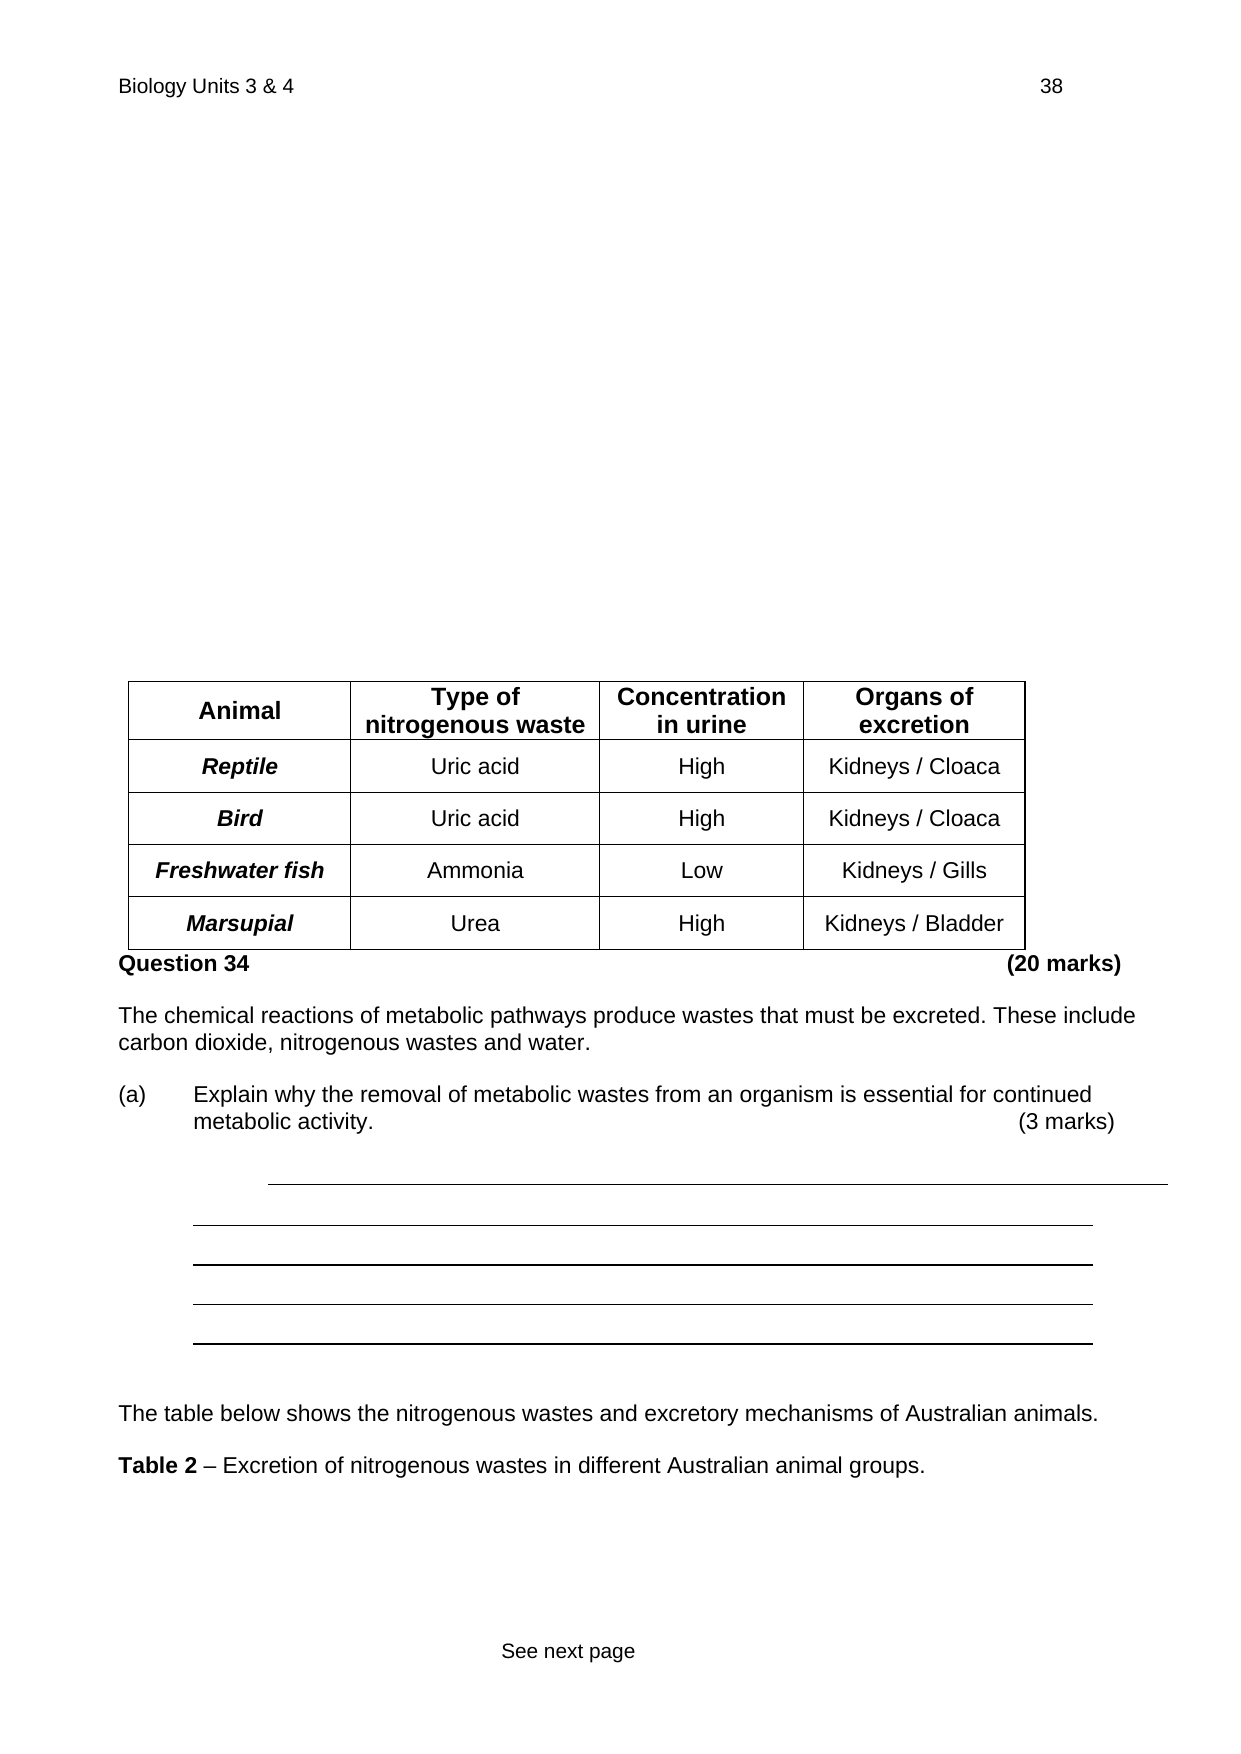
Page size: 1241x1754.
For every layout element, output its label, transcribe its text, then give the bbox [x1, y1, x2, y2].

text The table below shows the nitrogenous wastes and excretory mechanisms of Australian animals. [118, 1399, 1138, 1426]
text (a) Explain why the removal of metabolic wastes from an organism is essential for continued metabolic activity. (3 marks) [118, 1081, 1138, 1134]
table_cell Urea [351, 897, 599, 948]
text Question 34 (20 marks) [118, 695, 1138, 976]
text Table 2 – Excretion of nitrogenous wastes in different Australian animal groups. [118, 1452, 1138, 1479]
table_cell Uric acid [351, 793, 599, 844]
table_cell Kidneys / Bladder [804, 897, 1024, 948]
table_cell Marsupial [129, 897, 350, 948]
table_cell Reptile [129, 740, 350, 792]
table_cell Freshwater fish [129, 845, 350, 896]
table_header Concentration in urine [600, 682, 803, 739]
table_cell Kidneys / Cloaca [804, 793, 1024, 844]
table_cell Ammonia [351, 845, 599, 896]
table_header Organs of excretion [804, 682, 1024, 739]
table_cell High [600, 740, 803, 792]
table_header Type of nitrogenous waste [351, 682, 599, 739]
table_cell Low [600, 845, 803, 896]
table_cell Kidneys / Gills [804, 845, 1024, 896]
table_cell High [600, 793, 803, 844]
text The chemical reactions of metabolic pathways produce wastes that must be excreted. These include carbon dioxide, nitrogenous wastes and water. [118, 1002, 1138, 1055]
table_cell Uric acid [351, 740, 599, 792]
table_header Animal [129, 682, 350, 739]
table_cell High [600, 897, 803, 948]
table_cell Bird [129, 793, 350, 844]
table_cell Kidneys / Cloaca [804, 740, 1024, 792]
